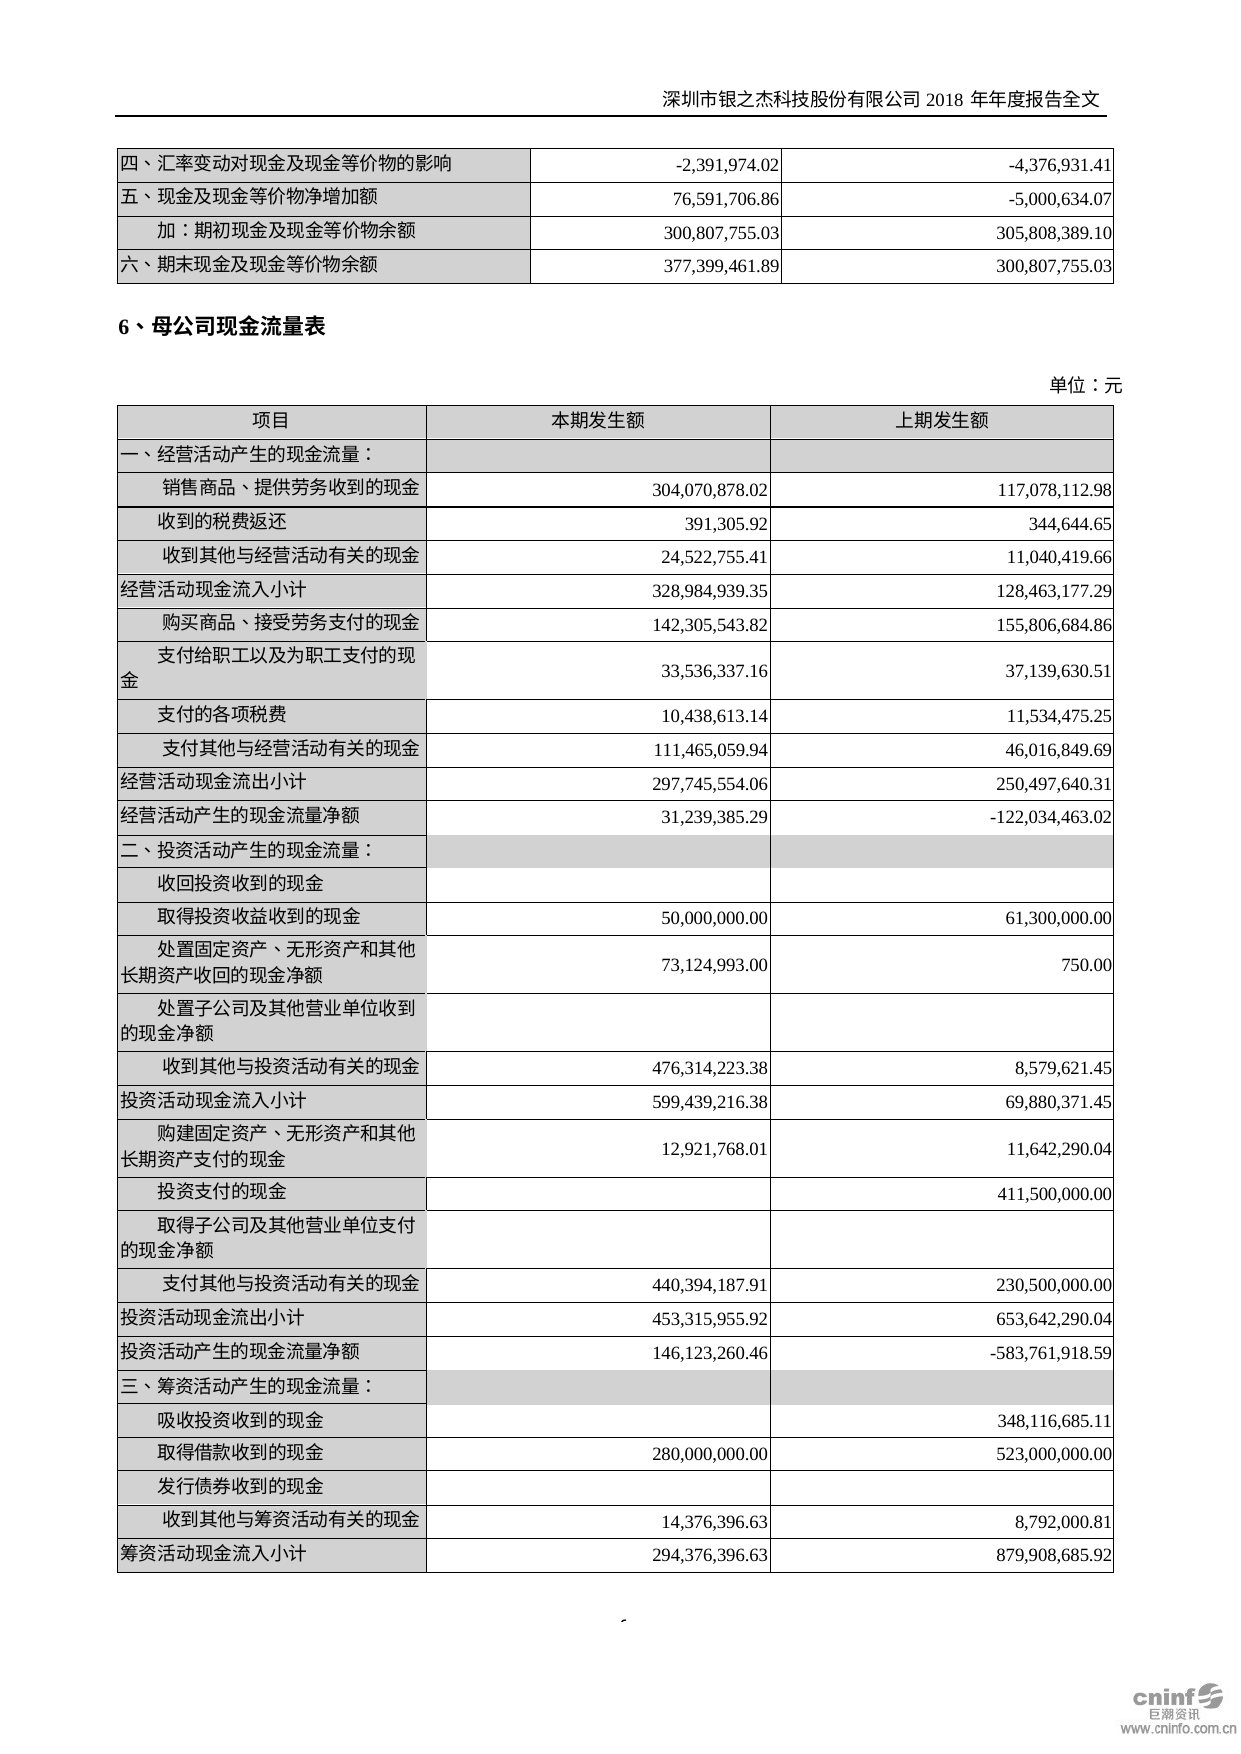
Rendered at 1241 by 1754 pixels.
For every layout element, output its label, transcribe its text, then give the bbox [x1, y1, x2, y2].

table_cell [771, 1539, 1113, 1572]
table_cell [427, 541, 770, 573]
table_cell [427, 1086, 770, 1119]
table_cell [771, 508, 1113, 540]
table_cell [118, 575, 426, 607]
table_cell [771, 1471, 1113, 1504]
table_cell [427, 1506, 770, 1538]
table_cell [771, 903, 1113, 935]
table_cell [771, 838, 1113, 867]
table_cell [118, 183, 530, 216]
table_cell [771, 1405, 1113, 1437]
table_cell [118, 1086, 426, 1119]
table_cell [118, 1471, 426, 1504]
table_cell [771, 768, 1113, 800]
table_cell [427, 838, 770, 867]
picture [1115, 1680, 1240, 1737]
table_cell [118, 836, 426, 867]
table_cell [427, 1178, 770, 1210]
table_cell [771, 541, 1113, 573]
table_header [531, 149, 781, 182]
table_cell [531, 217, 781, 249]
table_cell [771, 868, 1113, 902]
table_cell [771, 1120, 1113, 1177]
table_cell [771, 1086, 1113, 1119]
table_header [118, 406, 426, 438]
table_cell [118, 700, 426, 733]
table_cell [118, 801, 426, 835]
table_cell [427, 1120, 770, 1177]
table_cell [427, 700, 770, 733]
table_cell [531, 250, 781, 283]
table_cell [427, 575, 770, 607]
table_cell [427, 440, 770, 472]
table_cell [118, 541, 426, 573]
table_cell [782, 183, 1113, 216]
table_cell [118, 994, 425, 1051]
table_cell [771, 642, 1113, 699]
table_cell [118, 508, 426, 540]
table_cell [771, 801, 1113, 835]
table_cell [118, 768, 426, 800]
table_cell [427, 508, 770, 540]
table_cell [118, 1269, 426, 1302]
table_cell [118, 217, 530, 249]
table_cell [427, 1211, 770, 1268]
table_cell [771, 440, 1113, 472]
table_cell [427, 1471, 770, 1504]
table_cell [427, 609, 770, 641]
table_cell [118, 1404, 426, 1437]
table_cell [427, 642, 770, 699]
subtitle 6、母公司现金流量表 [118, 311, 1130, 341]
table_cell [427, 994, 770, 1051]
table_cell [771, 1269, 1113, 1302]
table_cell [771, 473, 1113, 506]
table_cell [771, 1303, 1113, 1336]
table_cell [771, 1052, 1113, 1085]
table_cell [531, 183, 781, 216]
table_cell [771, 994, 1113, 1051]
text 单位：元 [102, 372, 1123, 398]
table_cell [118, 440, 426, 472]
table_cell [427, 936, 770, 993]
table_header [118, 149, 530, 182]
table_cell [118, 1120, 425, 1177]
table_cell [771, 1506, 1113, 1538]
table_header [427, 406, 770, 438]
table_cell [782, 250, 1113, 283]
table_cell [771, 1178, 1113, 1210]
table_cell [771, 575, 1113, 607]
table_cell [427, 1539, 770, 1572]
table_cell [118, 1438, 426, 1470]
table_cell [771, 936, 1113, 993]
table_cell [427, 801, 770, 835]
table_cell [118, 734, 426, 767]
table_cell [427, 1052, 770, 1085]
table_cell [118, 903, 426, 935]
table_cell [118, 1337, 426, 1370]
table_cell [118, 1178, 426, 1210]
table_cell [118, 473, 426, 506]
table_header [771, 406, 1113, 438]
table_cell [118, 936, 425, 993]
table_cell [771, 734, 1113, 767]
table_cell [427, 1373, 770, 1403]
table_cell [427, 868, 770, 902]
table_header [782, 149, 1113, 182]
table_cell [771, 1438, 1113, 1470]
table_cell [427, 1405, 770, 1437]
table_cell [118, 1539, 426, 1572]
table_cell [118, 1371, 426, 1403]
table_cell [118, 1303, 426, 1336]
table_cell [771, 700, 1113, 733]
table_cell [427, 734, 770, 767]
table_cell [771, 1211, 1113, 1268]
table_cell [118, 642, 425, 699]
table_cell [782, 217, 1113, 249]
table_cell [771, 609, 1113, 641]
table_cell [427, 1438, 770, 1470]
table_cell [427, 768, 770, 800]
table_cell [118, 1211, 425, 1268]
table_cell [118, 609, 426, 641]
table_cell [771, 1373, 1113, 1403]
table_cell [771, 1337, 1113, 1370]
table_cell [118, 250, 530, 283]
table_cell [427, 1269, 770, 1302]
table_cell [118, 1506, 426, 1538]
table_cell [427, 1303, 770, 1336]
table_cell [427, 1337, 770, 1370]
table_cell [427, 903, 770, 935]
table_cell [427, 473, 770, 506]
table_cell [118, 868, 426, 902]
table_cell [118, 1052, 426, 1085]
